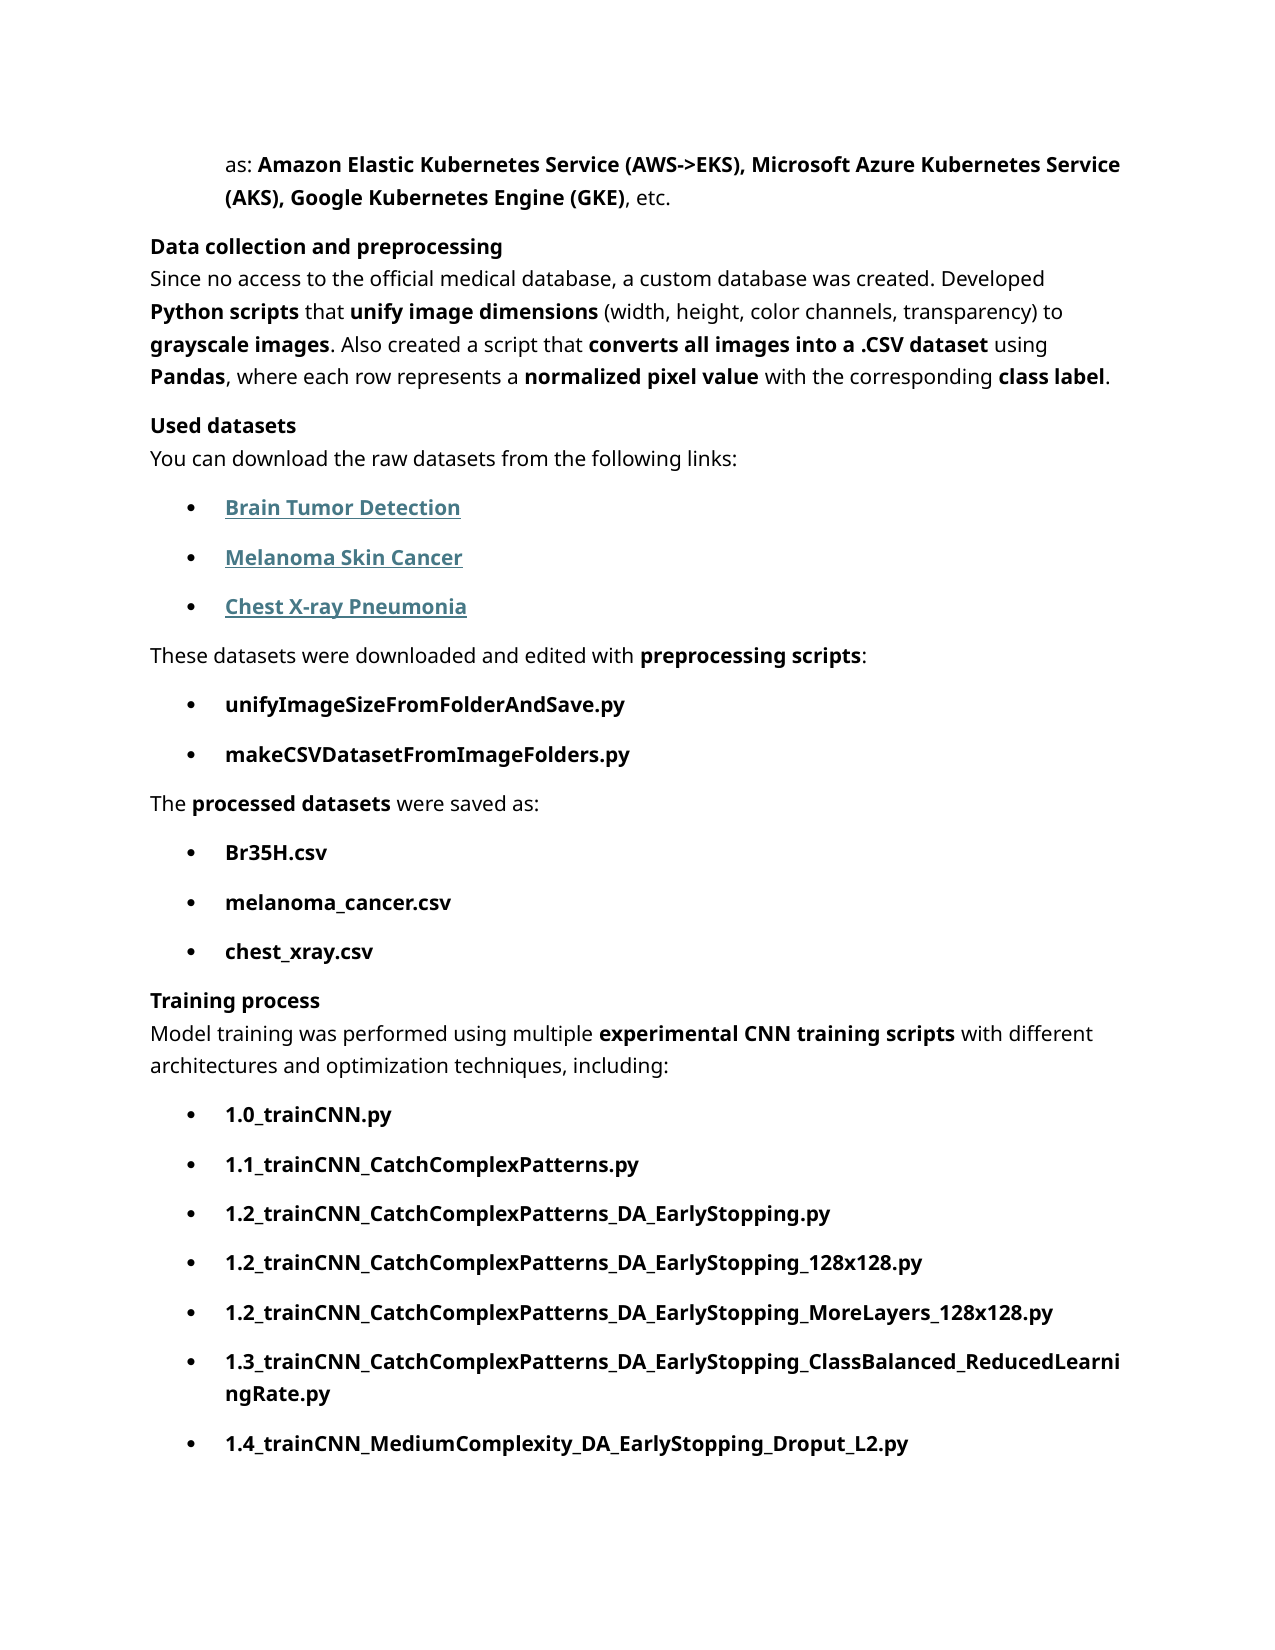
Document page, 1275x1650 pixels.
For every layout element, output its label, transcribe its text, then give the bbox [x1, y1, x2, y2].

list melanoma_cancer.csv [187, 888, 1125, 916]
list Melanoma Skin Cancer [187, 543, 1125, 571]
list 1.2_trainCNN_CatchComplexPatterns_DA_EarlyStopping_MoreLayers_128x128.py [187, 1298, 1125, 1326]
text Data collection and preprocessing Since no access to the official medical database, a custom database was created. Developed Python scripts that unify image dimensions (width, height, color channels, transparency) to grayscale images. Also created a script that converts all images into a .CSV dataset using Pandas, where each row represents a normalized pixel value with the corresponding class label. [150, 232, 1125, 391]
list chest_xray.csv [187, 937, 1125, 965]
text The processed datasets were saved as: [150, 789, 1125, 817]
list makeCSVDatasetFromImageFolders.py [187, 740, 1125, 768]
text Training process Model training was performed using multiple experimental CNN training scripts with different architectures and optimization techniques, including: [150, 986, 1125, 1080]
list 1.0_trainCNN.py [187, 1101, 1125, 1129]
list 1.2_trainCNN_CatchComplexPatterns_DA_EarlyStopping_128x128.py [187, 1248, 1125, 1277]
list 1.4_trainCNN_MediumComplexity_DA_EarlyStopping_Droput_L2.py [187, 1429, 1125, 1457]
list Brain Tumor Detection [187, 493, 1125, 522]
list 1.2_trainCNN_CatchComplexPatterns_DA_EarlyStopping.py [187, 1199, 1125, 1228]
list Br35H.csv [187, 838, 1125, 867]
text These datasets were downloaded and edited with preprocessing scripts: [150, 641, 1125, 670]
list 1.1_trainCNN_CatchComplexPatterns.py [187, 1150, 1125, 1178]
list unifyImageSizeFromFolderAndSave.py [187, 691, 1125, 719]
text Used datasets You can download the raw datasets from the following links: [150, 412, 1125, 473]
list 1.3_trainCNN_CatchComplexPatterns_DA_EarlyStopping_ClassBalanced_ReducedLearningRate.py [187, 1347, 1125, 1408]
list Chest X-ray Pneumonia [187, 592, 1125, 620]
